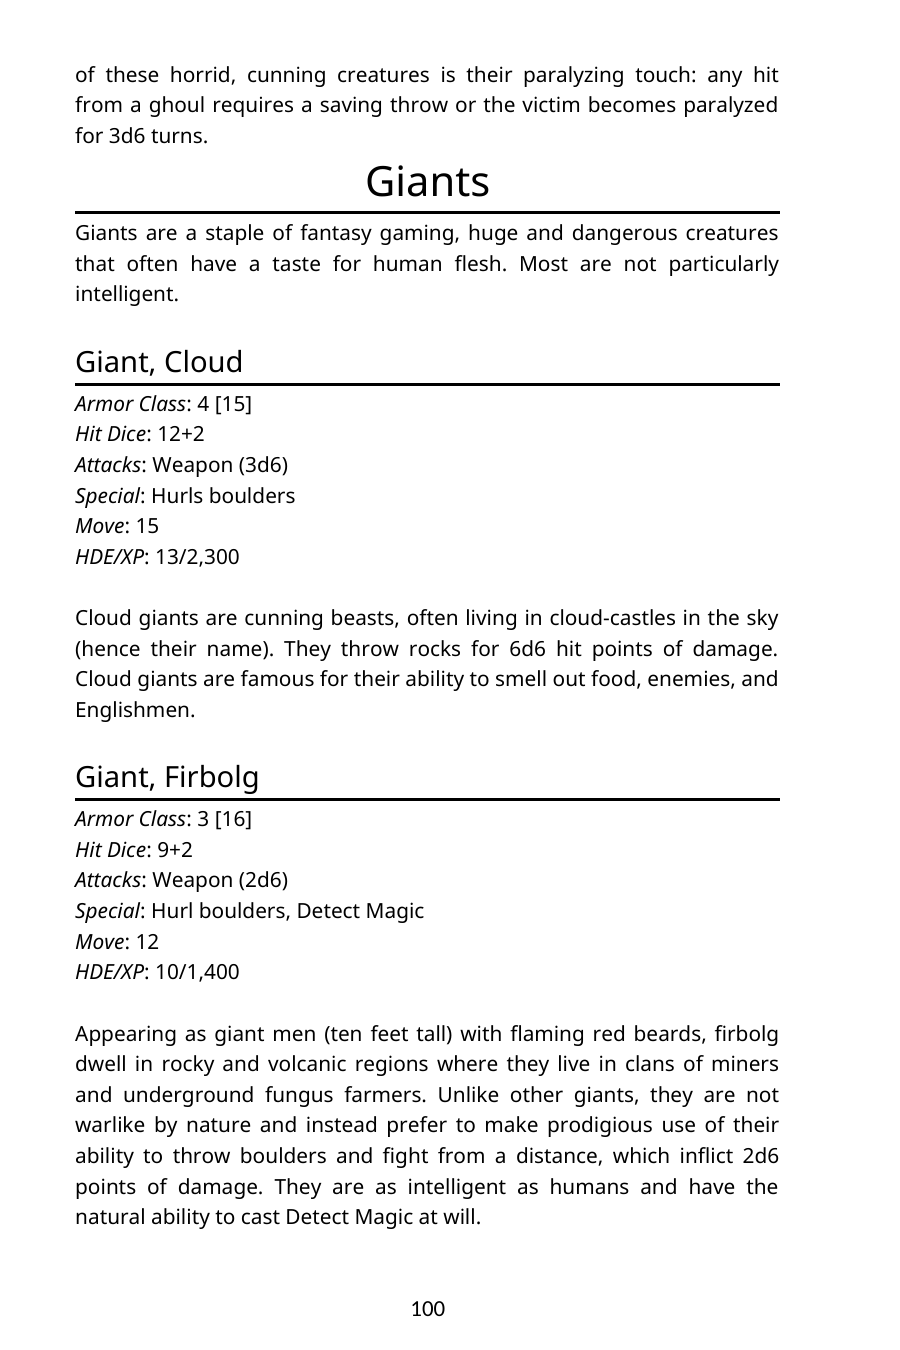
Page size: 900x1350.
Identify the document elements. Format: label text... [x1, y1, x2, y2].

text Hit Dice: 12+2 [75, 419, 780, 448]
text Cloud giants are cunning beasts, often living in cloud-castles in the sky (hence their name). They throw rocks for 6d6 hit points of damage. Cloud giants are famous for their ability to smell out food, enemies, and Englishmen. [75, 603, 780, 723]
text Attacks: Weapon (2d6) [75, 866, 780, 894]
text Move: 15 [75, 511, 780, 540]
text Armor Class: 3 [16] [75, 804, 780, 833]
text Special: Hurls boulders [75, 481, 780, 509]
text Appearing as giant men (ten feet tall) with flaming red beards, firbolg dwell in rocky and volcanic regions where they live in clans of miners and underground fungus farmers. Unlike other giants, they are not warlike by nature and instead prefer to make prodigious use of their ability to throw boulders and fight from a distance, which inflict 2d6 points of damage. They are as intelligent as humans and have the natural ability to cast Detect Magic at will. [75, 1019, 780, 1231]
text Giant, Cloud [75, 341, 780, 383]
text Attacks: Weapon (3d6) [75, 450, 780, 478]
text Special: Hurl boulders, Detect Magic [75, 896, 780, 925]
text Giant, Firbolg [75, 756, 780, 798]
text Giants [75, 152, 780, 211]
text Hit Dice: 9+2 [75, 835, 780, 863]
text Armor Class: 4 [15] [75, 389, 780, 417]
text Move: 12 [75, 927, 780, 955]
text HDE/XP: 10/1,400 [75, 957, 780, 986]
text Giants are a staple of fantasy gaming, huge and dangerous creatures that often have a taste for human flesh. Most are not particularly intelligent. [75, 218, 780, 308]
text HDE/XP: 13/2,300 [75, 542, 780, 570]
